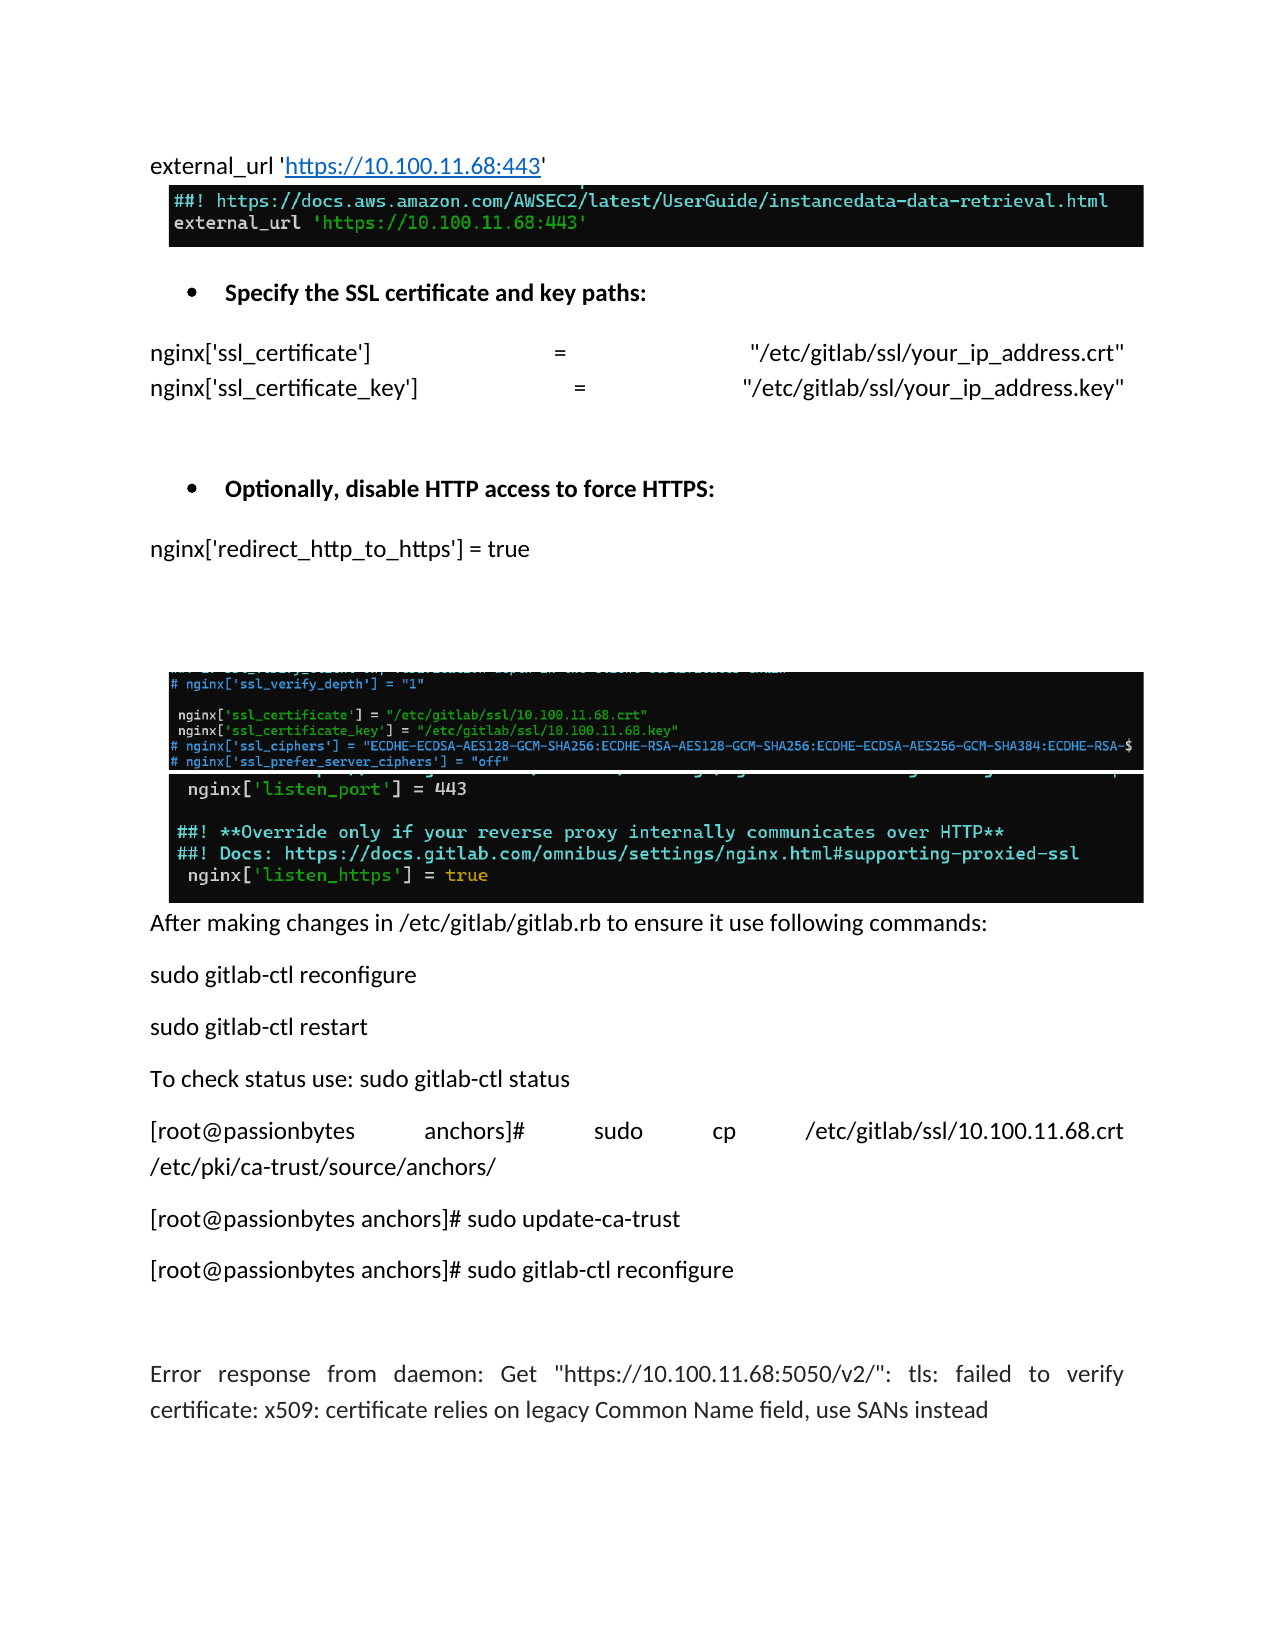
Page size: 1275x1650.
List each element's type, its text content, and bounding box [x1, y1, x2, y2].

text After making changes in /etc/gitlab/gitlab.rb to ensure it use following commands: [150, 672, 1125, 938]
text sudo gitlab-ctl reconfigure [150, 959, 1125, 990]
list Specify the SSL certificate and key paths: [187, 277, 1125, 307]
text external_url 'https://10.100.11.68:443' [150, 150, 1125, 181]
text nginx['redirect_http_to_https'] = true [150, 533, 1125, 563]
text [root@passionbytes anchors]# sudo cp /etc/gitlab/ssl/10.100.11.68.crt /etc/pki/ca-trust/source/anchors/ [150, 1115, 1125, 1181]
text sudo gitlab-ctl restart [150, 1011, 1125, 1042]
text [root@passionbytes anchors]# sudo update-ca-trust [150, 1203, 1125, 1233]
list Optionally, disable HTTP access to force HTTPS: [187, 473, 1125, 503]
text Error response from daemon: Get "https://10.100.11.68:5050/v2/": tls: failed to verify certificate: x509: certificate relies on legacy Common Name field, use SANs instead [150, 1359, 1125, 1424]
text To check status use: sudo gitlab-ctl status [150, 1063, 1125, 1094]
text [root@passionbytes anchors]# sudo gitlab-ctl reconfigure [150, 1255, 1125, 1285]
text nginx['ssl_certificate'] = "/etc/gitlab/ssl/your_ip_address.crt" nginx['ssl_certificate_key'] = "/etc/gitlab/ssl/your_ip_address.key" [150, 337, 1125, 442]
